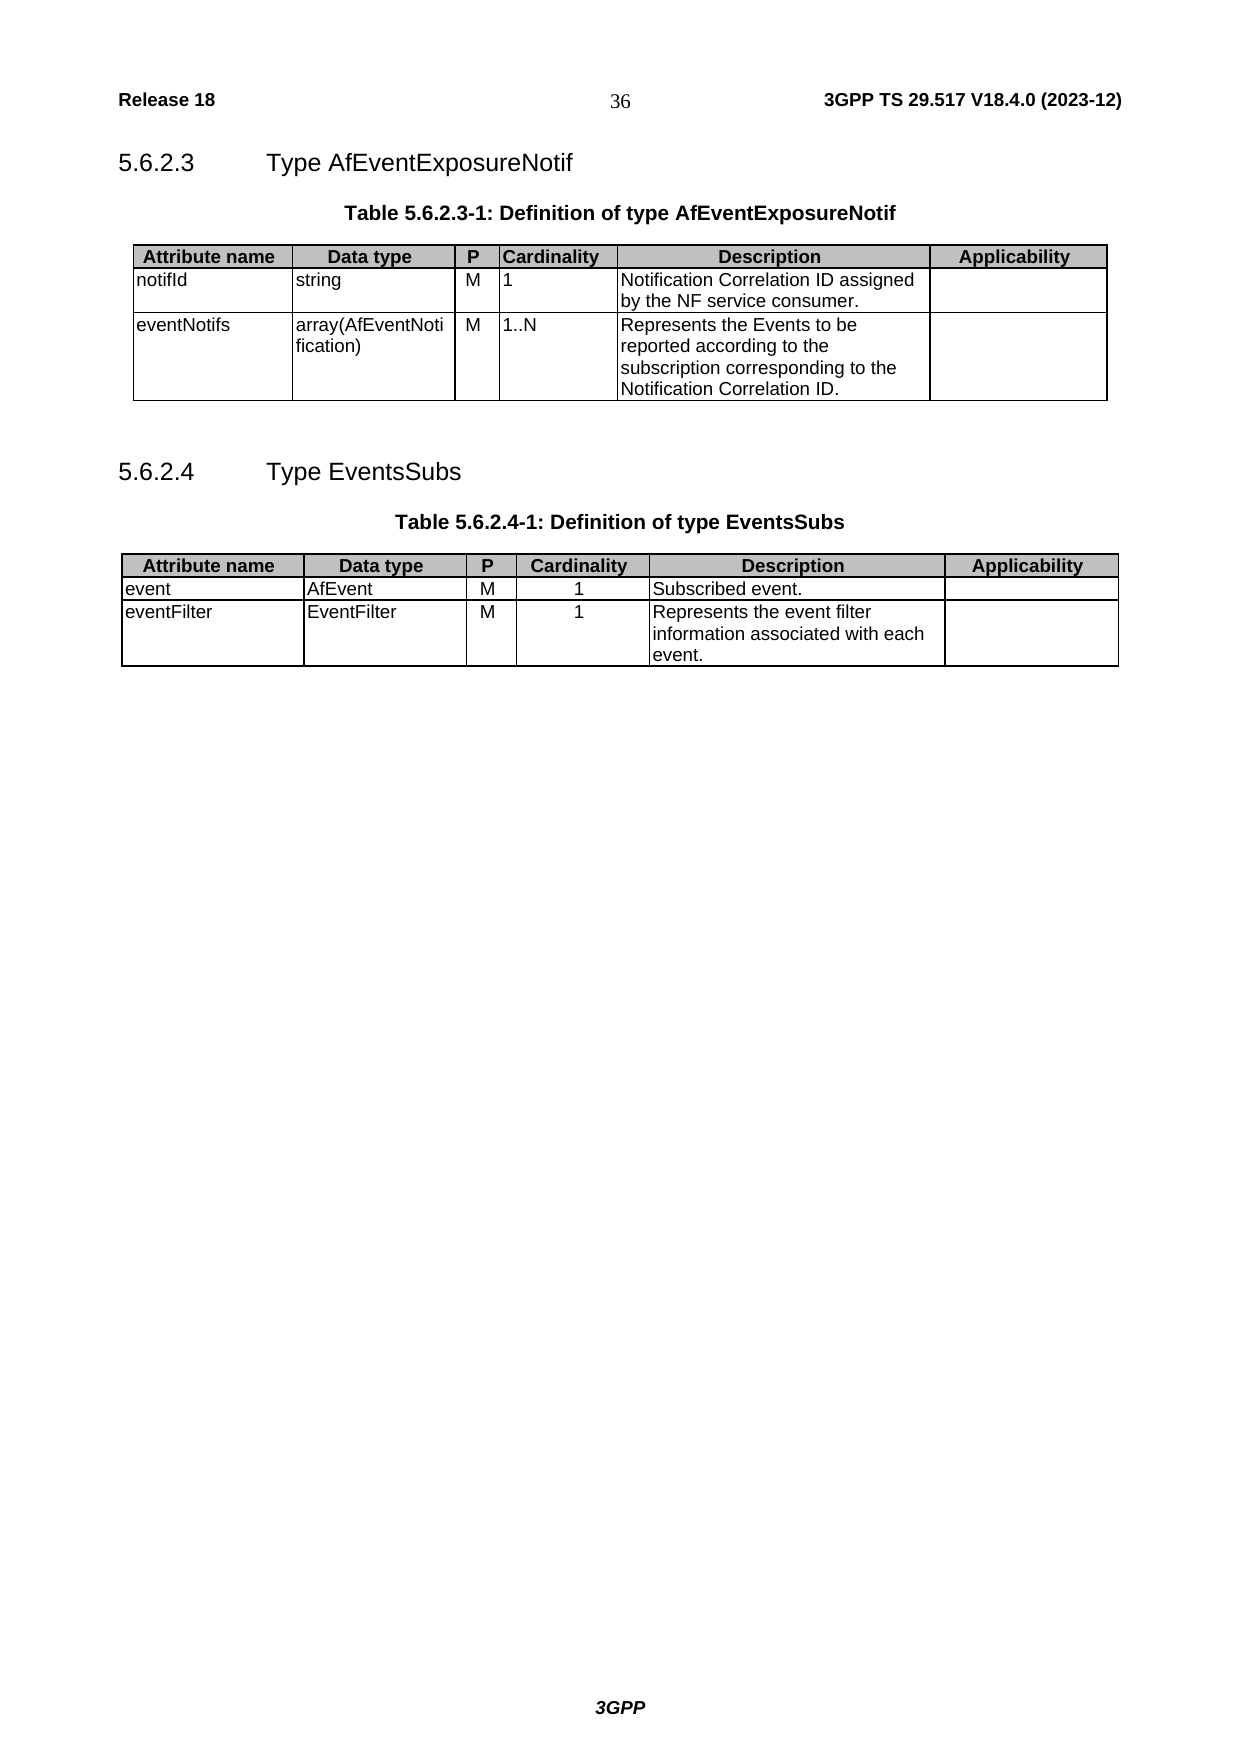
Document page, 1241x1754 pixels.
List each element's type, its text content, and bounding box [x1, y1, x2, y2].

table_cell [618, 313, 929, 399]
subtitle 5.6.2.4 Type EventsSubs [118, 456, 1122, 485]
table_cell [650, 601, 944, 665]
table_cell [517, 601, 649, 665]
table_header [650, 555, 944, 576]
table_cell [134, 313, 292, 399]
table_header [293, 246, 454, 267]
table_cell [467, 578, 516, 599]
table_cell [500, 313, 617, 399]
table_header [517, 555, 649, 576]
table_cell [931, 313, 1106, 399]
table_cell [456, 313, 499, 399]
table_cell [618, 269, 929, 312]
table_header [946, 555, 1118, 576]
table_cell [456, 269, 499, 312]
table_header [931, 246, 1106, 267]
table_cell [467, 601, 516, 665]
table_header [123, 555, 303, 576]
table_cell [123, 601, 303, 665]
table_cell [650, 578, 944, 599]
text Table 5.6.2.4-1: Definition of type EventsSubs [118, 510, 1122, 534]
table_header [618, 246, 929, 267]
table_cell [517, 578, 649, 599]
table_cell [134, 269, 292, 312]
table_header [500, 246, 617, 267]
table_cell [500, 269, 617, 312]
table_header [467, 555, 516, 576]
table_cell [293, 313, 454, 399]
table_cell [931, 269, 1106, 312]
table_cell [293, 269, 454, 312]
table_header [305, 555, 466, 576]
subtitle 5.6.2.3 Type AfEventExposureNotif [118, 147, 1122, 176]
text Table 5.6.2.3-1: Definition of type AfEventExposureNotif [118, 201, 1122, 225]
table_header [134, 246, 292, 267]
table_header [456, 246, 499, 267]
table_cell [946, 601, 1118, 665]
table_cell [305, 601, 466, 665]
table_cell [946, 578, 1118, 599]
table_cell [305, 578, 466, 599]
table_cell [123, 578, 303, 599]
